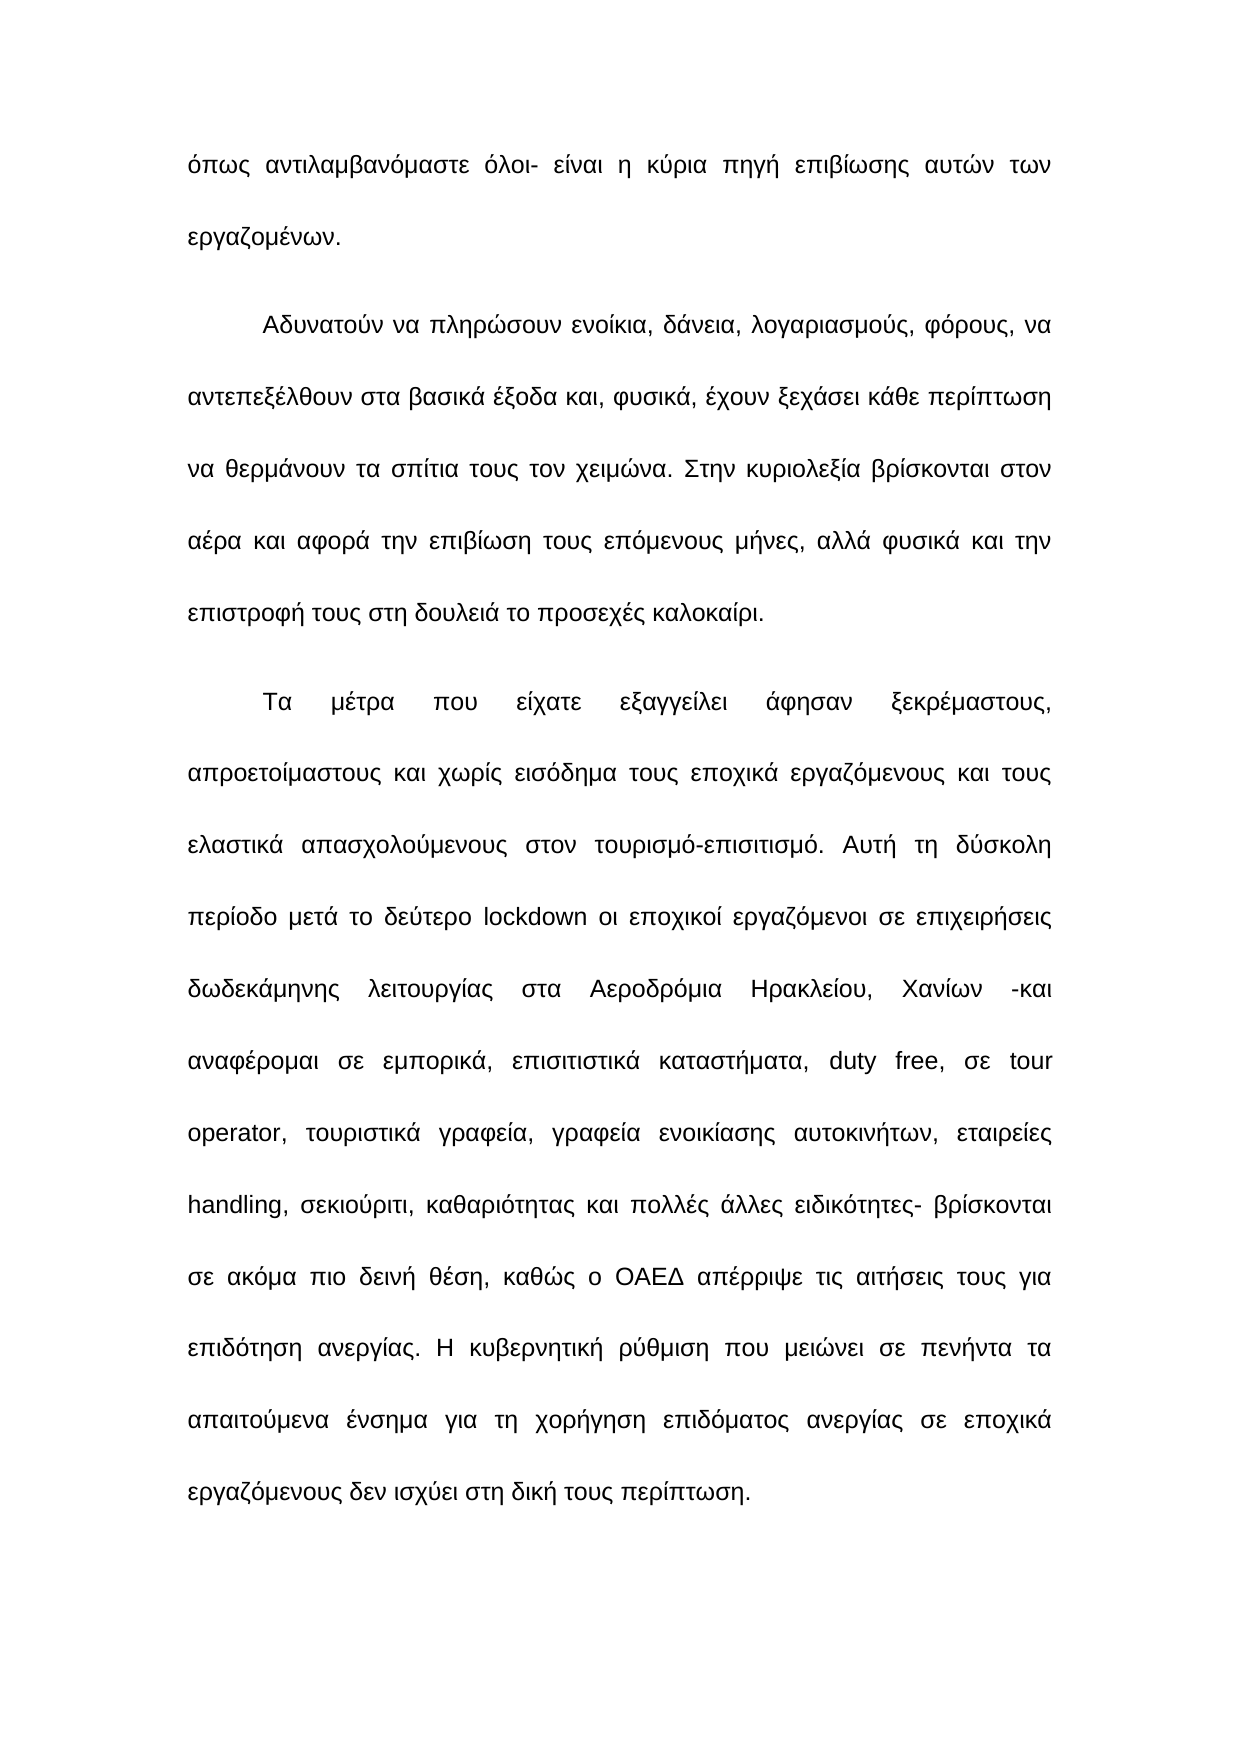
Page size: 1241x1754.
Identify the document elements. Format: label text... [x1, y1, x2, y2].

text Τα μέτρα που είχατε εξαγγείλει άφησαν ξεκρέμαστους, απροετοίμαστους και χωρίς εισόδημα τους εποχικά εργαζόμενους και τους ελαστικά απασχολούμενους στον τουρισμό-επισιτισμό. Αυτή τη δύσκολη περίοδο μετά το δεύτερο lockdown οι εποχικοί εργαζόμενοι σε επιχειρήσεις δωδεκάμηνης λειτουργίας στα Αεροδρόμια Ηρακλείου, Χανίων -και αναφέρομαι σε εμπορικά, επισιτιστικά καταστήματα, duty free, σε tour operator, τουριστικά γραφεία, γραφεία ενοικίασης αυτοκινήτων, εταιρείες handling, σεκιούριτι, καθαριότητας και πολλές άλλες ειδικότητες- βρίσκονται σε ακόμα πιο δεινή θέση, καθώς ο ΟΑΕΔ απέρριψε τις αιτήσεις τους για επιδότηση ανεργίας. Η κυβερνητική ρύθμιση που μειώνει σε πενήντα τα απαιτούμενα ένσημα για τη χορήγηση επιδόματος ανεργίας σε εποχικά εργαζόμενους δεν ισχύει στη δική τους περίπτωση. [187, 686, 1053, 1506]
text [187, 150, 1053, 251]
text Αδυνατούν να πληρώσουν ενοίκια, δάνεια, λογαριασμούς, φόρους, να αντεπεξέλθουν στα βασικά έξοδα και, φυσικά, έχουν ξεχάσει κάθε περίπτωση να θερμάνουν τα σπίτια τους τον χειμώνα. Στην κυριολεξία βρίσκονται στον αέρα και αφορά την επιβίωση τους επόμενους μήνες, αλλά φυσικά και την επιστροφή τους στη δουλειά το προσεχές καλοκαίρι. [187, 310, 1053, 627]
